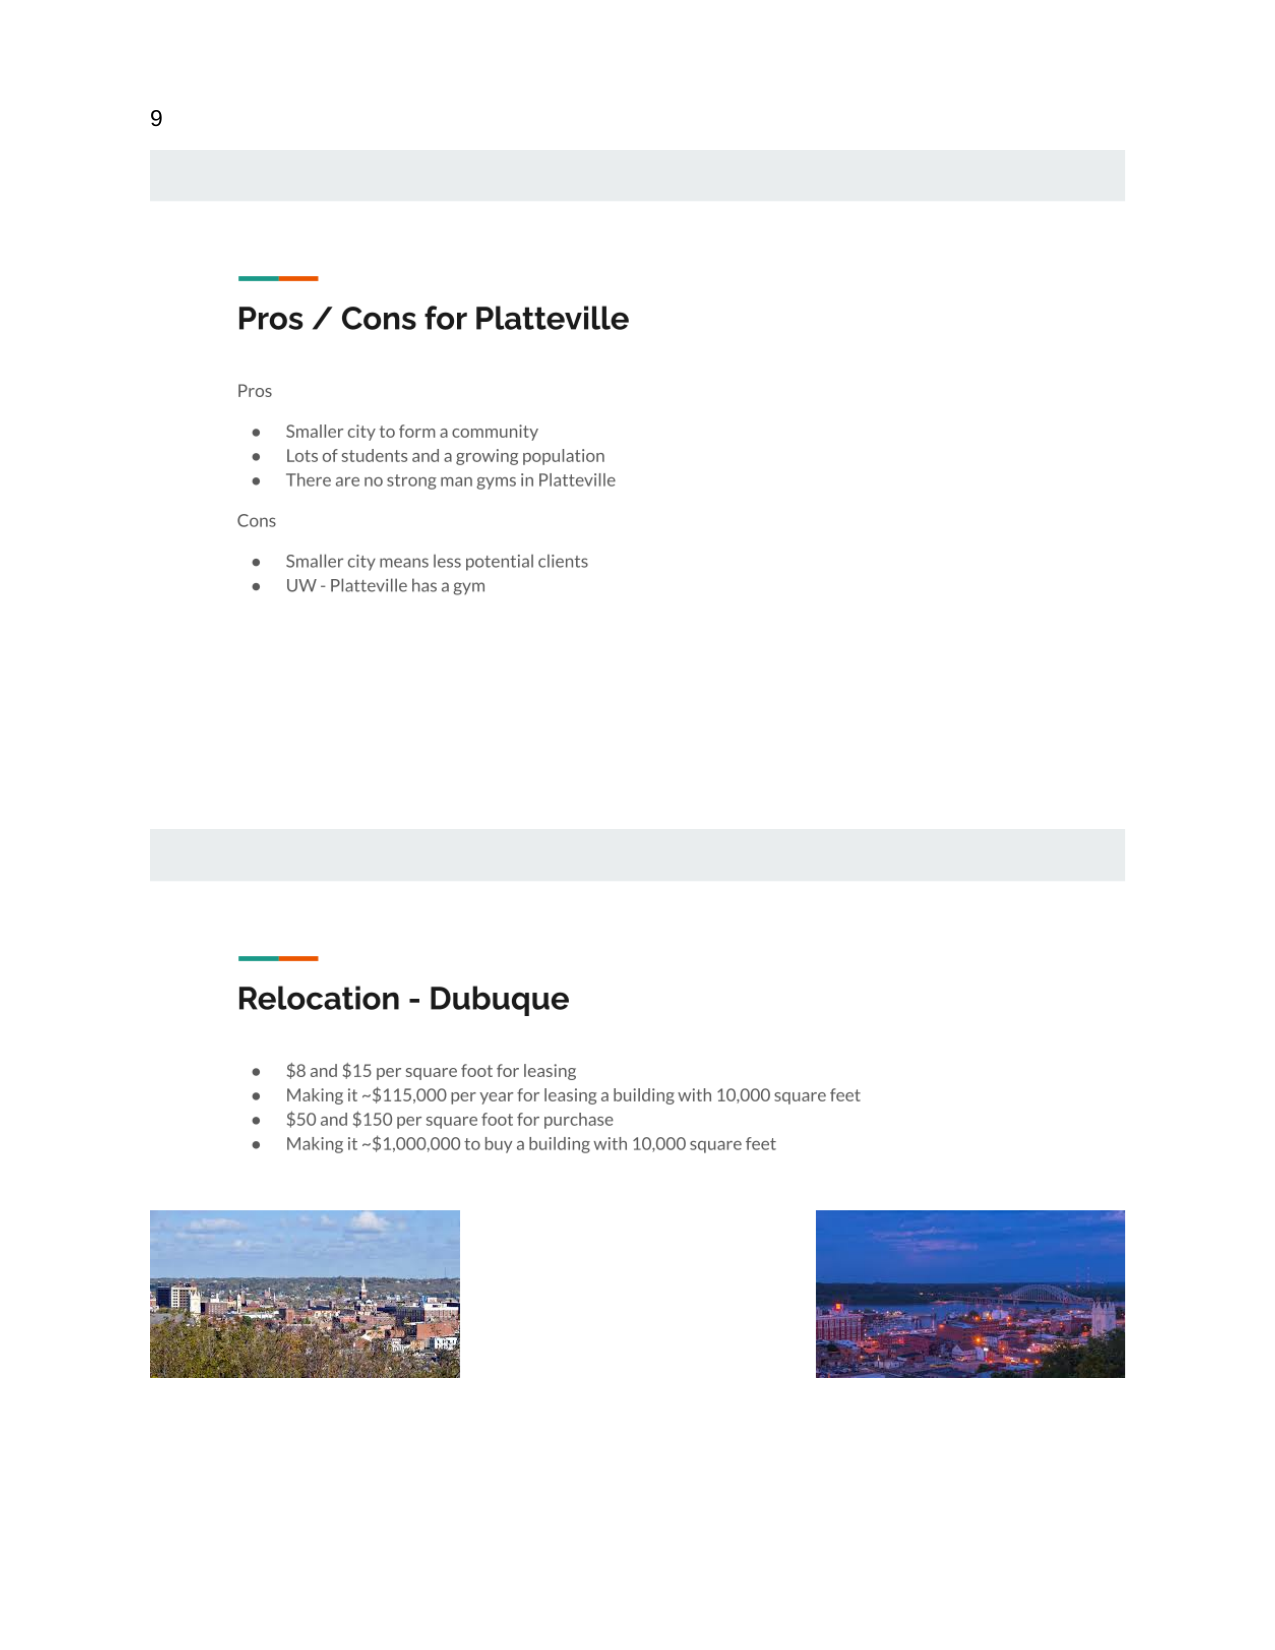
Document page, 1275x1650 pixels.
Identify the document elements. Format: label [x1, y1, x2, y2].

picture [150, 150, 1125, 698]
picture [150, 829, 1125, 1378]
